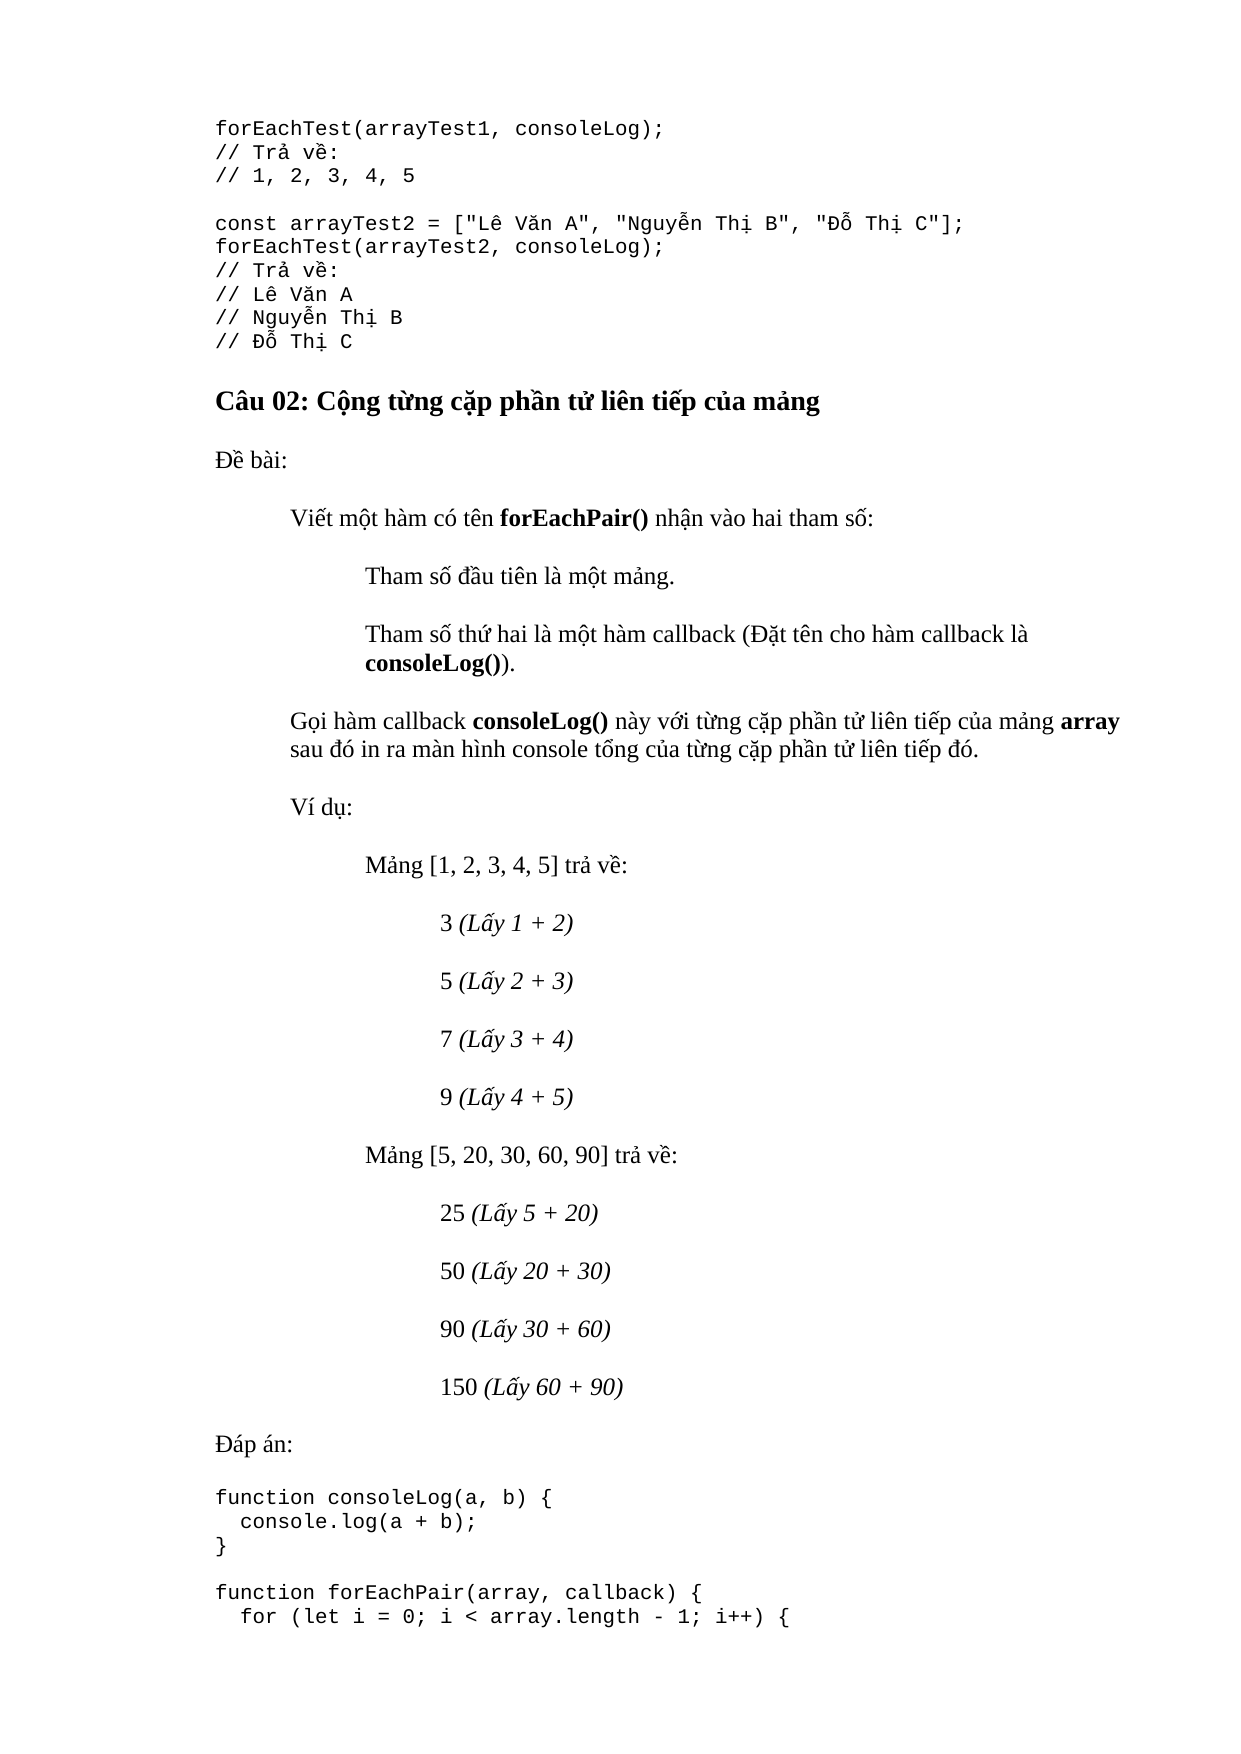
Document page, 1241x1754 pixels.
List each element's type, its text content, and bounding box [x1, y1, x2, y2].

text Mảng [1, 2, 3, 4, 5] trả về: [365, 850, 1122, 879]
text Đáp án: [215, 1429, 1122, 1458]
text for (let i = 0; i < array.length - 1; i++) { [215, 1606, 1122, 1629]
text function forEachPair(array, callback) { [215, 1582, 1122, 1606]
text Gọi hàm callback consoleLog() này với từng cặp phần tử liên tiếp của mảng array sau đó in ra màn hình console tổng của từng cặp phần tử liên tiếp đó. [290, 706, 1122, 763]
text 50 (Lấy 20 + 30) [440, 1256, 1122, 1284]
text // Nguyễn Thị B [215, 307, 1122, 331]
text Tham số đầu tiên là một mảng. [365, 561, 1122, 590]
text 90 (Lấy 30 + 60) [440, 1314, 1122, 1342]
text 25 (Lấy 5 + 20) [440, 1198, 1122, 1227]
text Viết một hàm có tên forEachPair() nhận vào hai tham số: [290, 503, 1122, 532]
text 150 (Lấy 60 + 90) [440, 1372, 1122, 1400]
text function consoleLog(a, b) { [215, 1487, 1122, 1511]
text Tham số thứ hai là một hàm callback (Đặt tên cho hàm callback là consoleLog()). [365, 619, 1122, 677]
text 5 (Lấy 2 + 3) [440, 966, 1122, 995]
text forEachTest(arrayTest2, consoleLog); [215, 236, 1122, 260]
text // 1, 2, 3, 4, 5 [215, 165, 1122, 189]
text } [215, 1535, 1122, 1558]
text 3 (Lấy 1 + 2) [440, 908, 1122, 937]
text // Lê Văn A [215, 284, 1122, 307]
text // Trả về: [215, 142, 1122, 165]
text Đề bài: [215, 445, 1122, 474]
text Ví dụ: [290, 792, 1122, 821]
text const arrayTest2 = ["Lê Văn A", "Nguyễn Thị B", "Đỗ Thị C"]; [215, 213, 1122, 236]
text // Trả về: [215, 260, 1122, 284]
text Câu 02: Cộng từng cặp phần tử liên tiếp của mảng [215, 384, 1122, 416]
text console.log(a + b); [215, 1511, 1122, 1535]
text forEachTest(arrayTest1, consoleLog); [215, 118, 1122, 142]
text // Đỗ Thị C [215, 331, 1122, 354]
text 9 (Lấy 4 + 5) [440, 1082, 1122, 1111]
text Mảng [5, 20, 30, 60, 90] trả về: [365, 1140, 1122, 1169]
text 7 (Lấy 3 + 4) [440, 1024, 1122, 1053]
